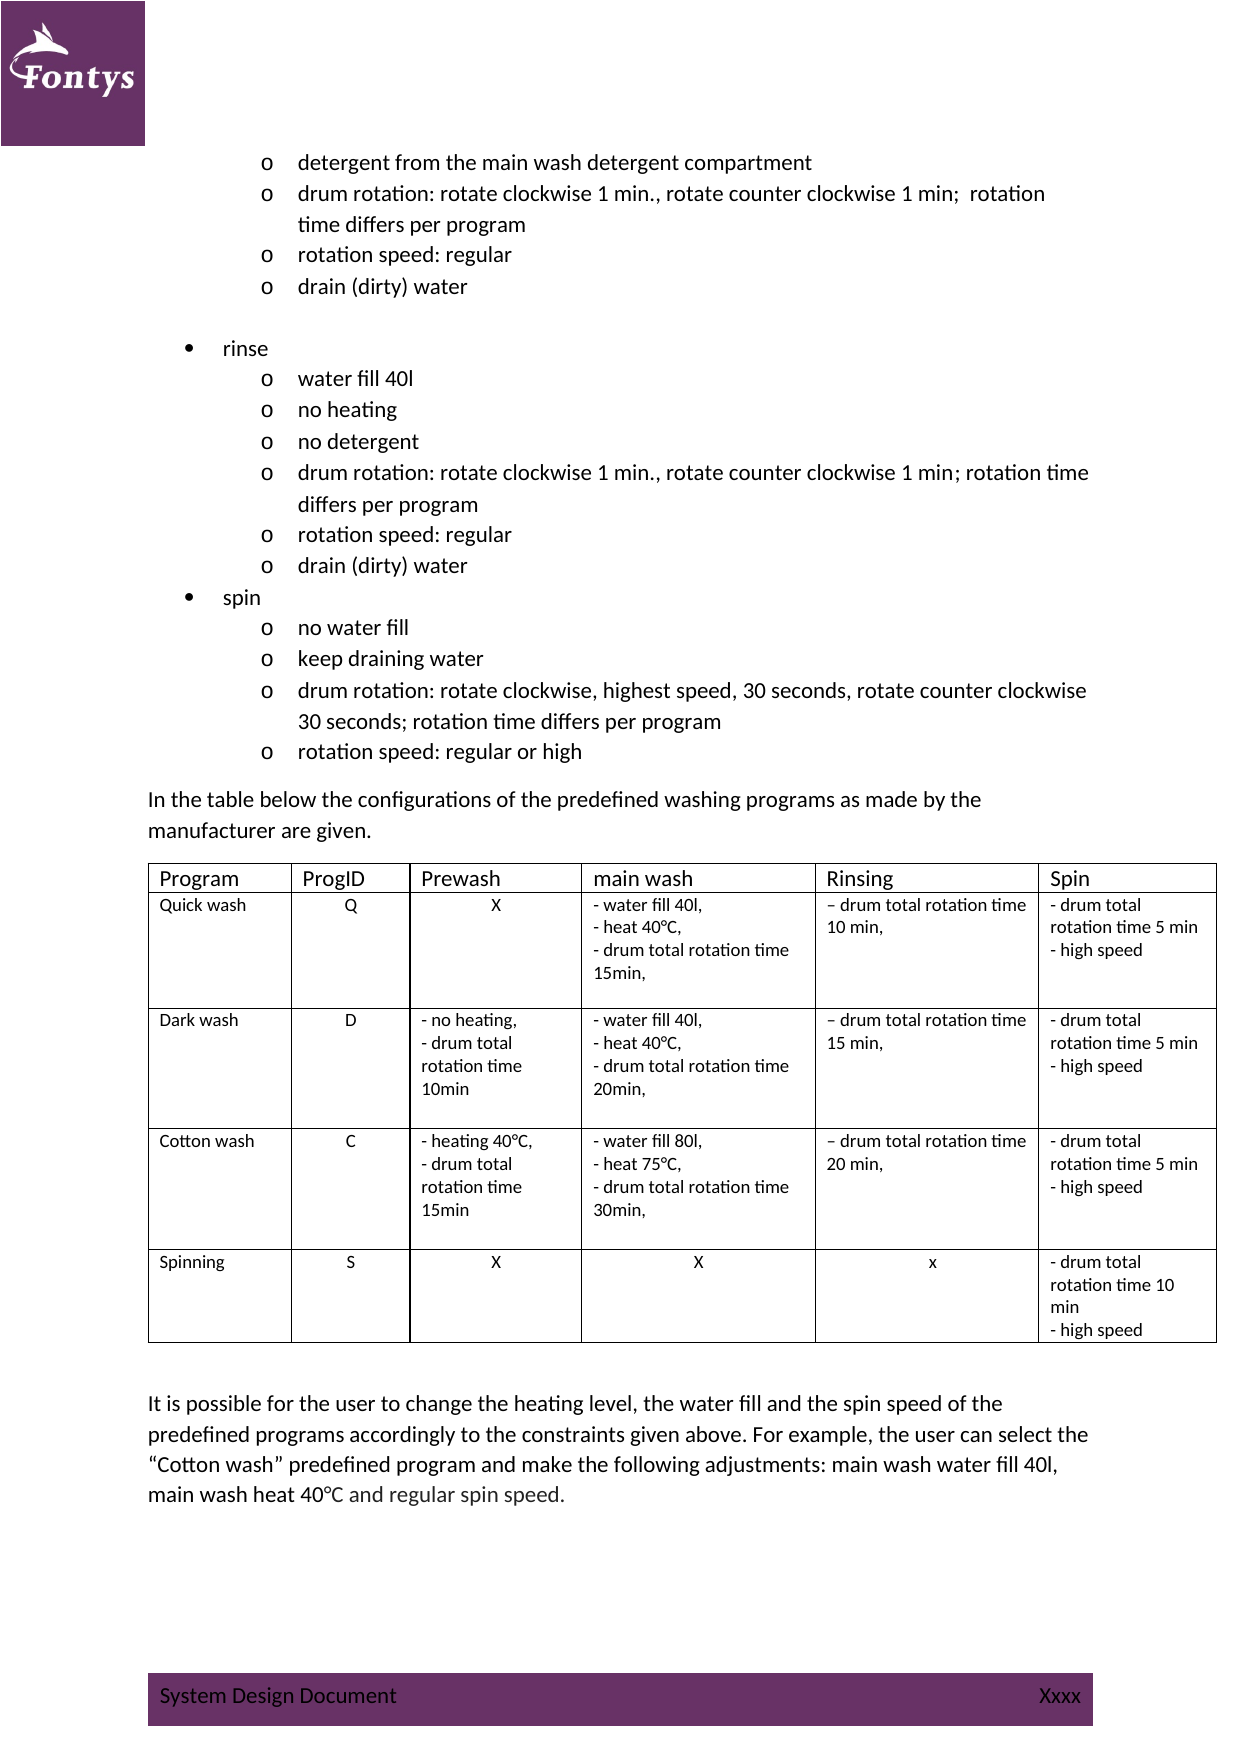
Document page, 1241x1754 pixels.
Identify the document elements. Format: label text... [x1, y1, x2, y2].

list drum rotation: rotate clockwise 1 min., rotate counter clockwise 1 min; rotation time differs per program [260, 179, 1093, 238]
table_cell Quick wash [149, 893, 291, 1007]
table_header Program [149, 864, 291, 892]
table_header Prewash [411, 864, 581, 892]
list drum rotation: rotate clockwise, highest speed, 30 seconds, rotate counter clockwise 30 seconds; rotation time differs per program [260, 676, 1093, 735]
list rotation speed: regular [260, 241, 1093, 270]
list drain (dirty) water [260, 551, 1093, 581]
picture [1, 1, 145, 146]
text It is possible for the user to change the heating level, the water fill and the spin speed of the predefined programs accordingly to the constraints given above. For example, the user can select the “Cotton wash” predefined program and make the following adjustments: main wash water fill 40l, main wash heat 40°C and regular spin speed. [148, 1389, 1093, 1508]
table_cell – drum total rotation time 15 min, [816, 1009, 1038, 1128]
list drain (dirty) water [260, 272, 1093, 301]
list keep draining water [260, 644, 1093, 674]
table_cell - water fill 40l, - heat 40°C, - drum total rotation time 20min, [582, 1009, 815, 1128]
list no detergent [260, 427, 1093, 456]
table_cell x [816, 1250, 1038, 1342]
table_cell – drum total rotation time 20 min, [816, 1129, 1038, 1249]
table_header main wash [582, 864, 815, 892]
table_cell D [292, 1009, 409, 1128]
table_cell - water fill 80l, - heat 75°C, - drum total rotation time 30min, [582, 1129, 815, 1249]
list rotation speed: regular or high [260, 737, 1093, 767]
table_cell - drum total rotation time 5 min - high speed [1039, 893, 1216, 1007]
table_cell - drum total rotation time 10 min - high speed [1039, 1250, 1216, 1342]
table_cell Dark wash [149, 1009, 291, 1128]
table_cell Cotton wash [149, 1129, 291, 1249]
text In the table below the configurations of the predefined washing programs as made by the manufacturer are given. [148, 786, 1093, 844]
table_header Rinsing [816, 864, 1038, 892]
table_cell X [411, 1250, 581, 1342]
table_cell X [582, 1250, 815, 1342]
list spin [185, 583, 1093, 611]
table_cell C [292, 1129, 409, 1249]
list rinse [185, 334, 1093, 362]
table_cell Q [292, 893, 409, 1007]
table_cell X [411, 893, 581, 1007]
table_cell Spinning [149, 1250, 291, 1342]
table_cell - drum total rotation time 5 min - high speed [1039, 1129, 1216, 1249]
list rotation speed: regular [260, 520, 1093, 549]
table_cell - drum total rotation time 5 min - high speed [1039, 1009, 1216, 1128]
table_cell - water fill 40l, - heat 40°C, - drum total rotation time 15min, [582, 893, 815, 1007]
list no water fill [260, 613, 1093, 642]
list detergent from the main wash detergent compartment [260, 148, 1093, 177]
list no heating [260, 395, 1093, 424]
table_cell - heating 40°C, - drum total rotation time 15min [411, 1129, 581, 1249]
table_cell - no heating, - drum total rotation time 10min [411, 1009, 581, 1128]
list drum rotation: rotate clockwise 1 min., rotate counter clockwise 1 min; rotation time differs per program [260, 458, 1093, 518]
table_header ProgID [292, 864, 409, 892]
table_cell – drum total rotation time 10 min, [816, 893, 1038, 1007]
table_cell S [292, 1250, 409, 1342]
table_header Spin [1039, 864, 1216, 892]
list water fill 40l [260, 364, 1093, 393]
